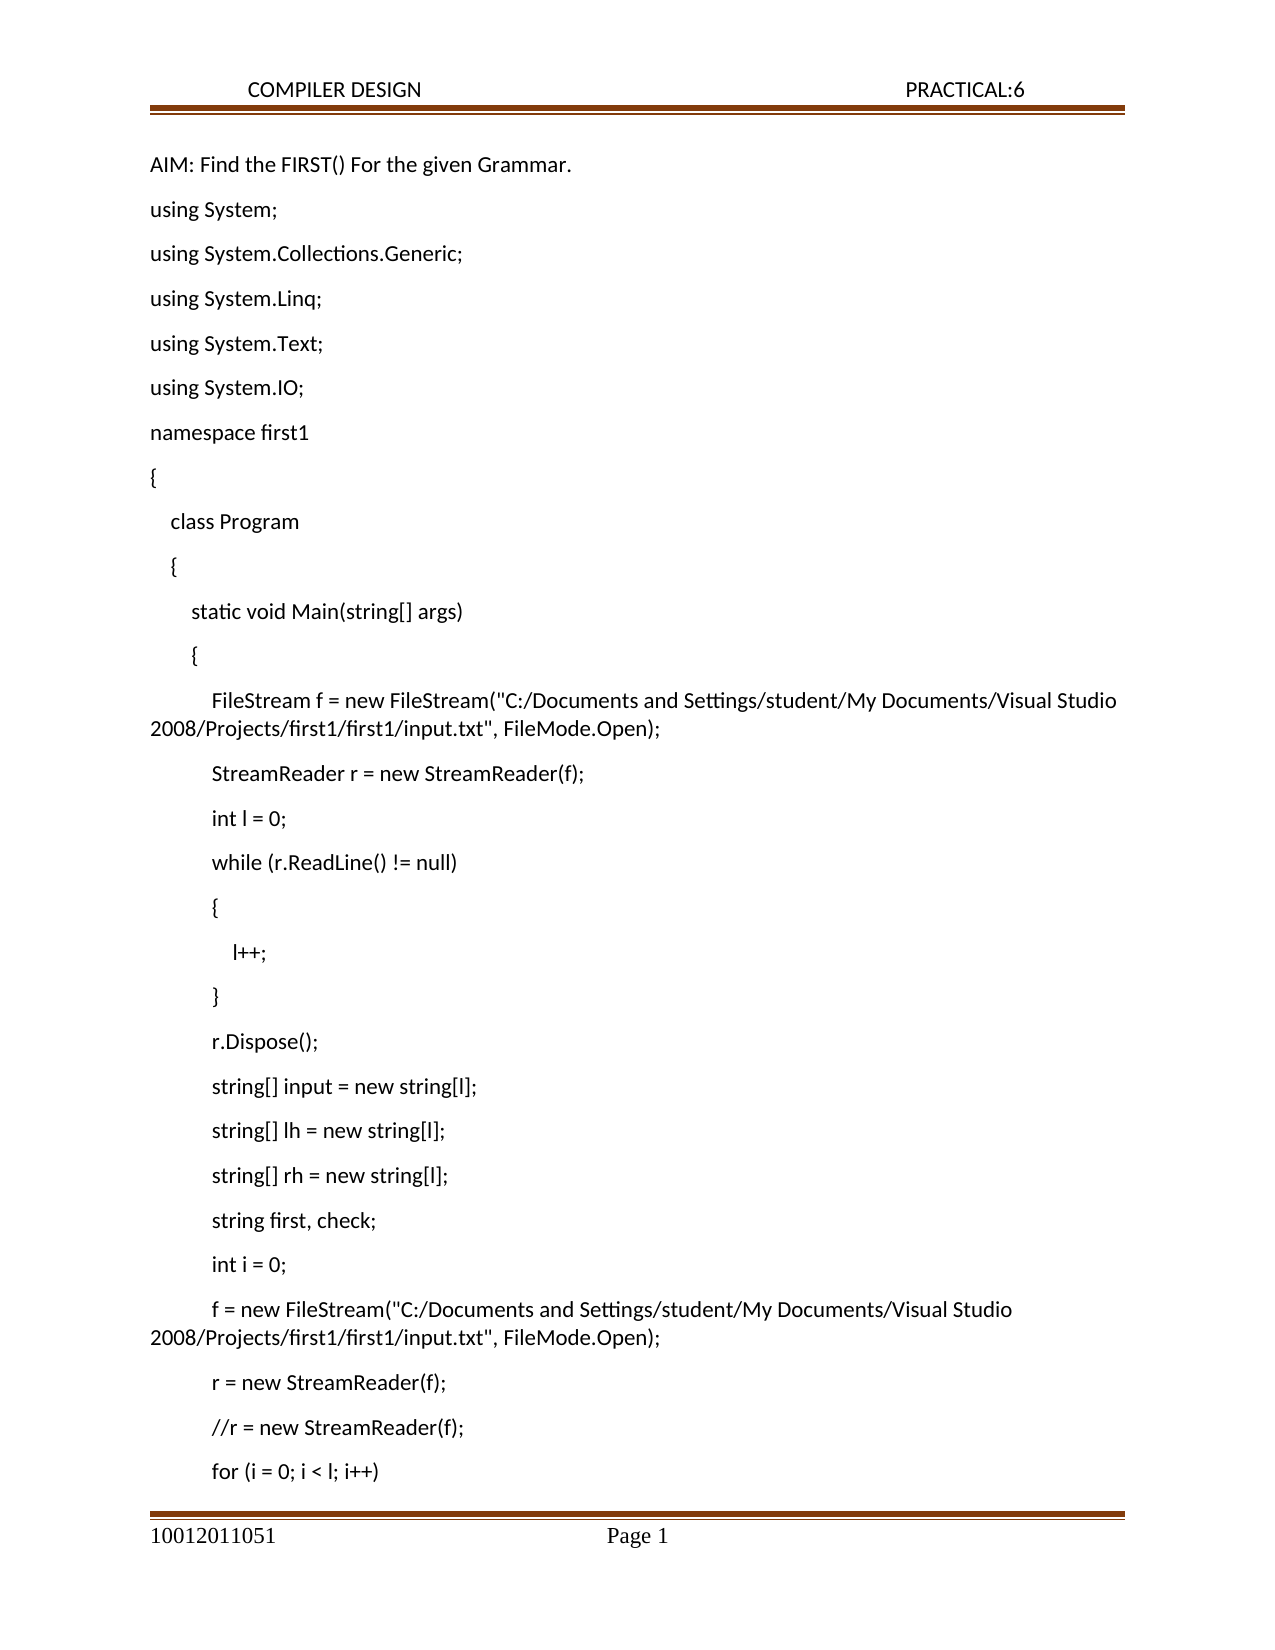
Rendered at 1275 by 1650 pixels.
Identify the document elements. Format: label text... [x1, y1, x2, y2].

text AIM: Find the FIRST() For the given Grammar. [150, 150, 1125, 178]
text string[] lh = new string[l]; [150, 1116, 1125, 1144]
text while (r.ReadLine() != null) [150, 848, 1125, 876]
text r = new StreamReader(f); [150, 1368, 1125, 1396]
text } [150, 982, 1125, 1010]
text using System; [150, 195, 1125, 223]
text f = new FileStream("C:/Documents and Settings/student/My Documents/Visual Studio 2008/Projects/first1/first1/input.txt", FileMode.Open); [150, 1295, 1125, 1351]
text using System.Collections.Generic; [150, 239, 1125, 267]
text int l = 0; [150, 804, 1125, 832]
text { [150, 463, 1125, 491]
text string[] rh = new string[l]; [150, 1161, 1125, 1189]
text static void Main(string[] args) [150, 597, 1125, 625]
text using System.Text; [150, 329, 1125, 357]
text //r = new StreamReader(f); [150, 1413, 1125, 1441]
text namespace first1 [150, 418, 1125, 446]
text class Program [150, 507, 1125, 536]
text for (i = 0; i < l; i++) [150, 1457, 1125, 1485]
text int i = 0; [150, 1251, 1125, 1278]
text r.Dispose(); [150, 1027, 1125, 1055]
text using System.IO; [150, 373, 1125, 401]
text FileStream f = new FileStream("C:/Documents and Settings/student/My Documents/Visual Studio 2008/Projects/first1/first1/input.txt", FileMode.Open); [150, 686, 1125, 742]
text { [150, 552, 1125, 580]
text using System.Linq; [150, 284, 1125, 312]
text l++; [150, 938, 1125, 966]
text StreamReader r = new StreamReader(f); [150, 759, 1125, 787]
text { [150, 642, 1125, 669]
text string first, check; [150, 1206, 1125, 1234]
text string[] input = new string[l]; [150, 1072, 1125, 1100]
text { [150, 893, 1125, 921]
